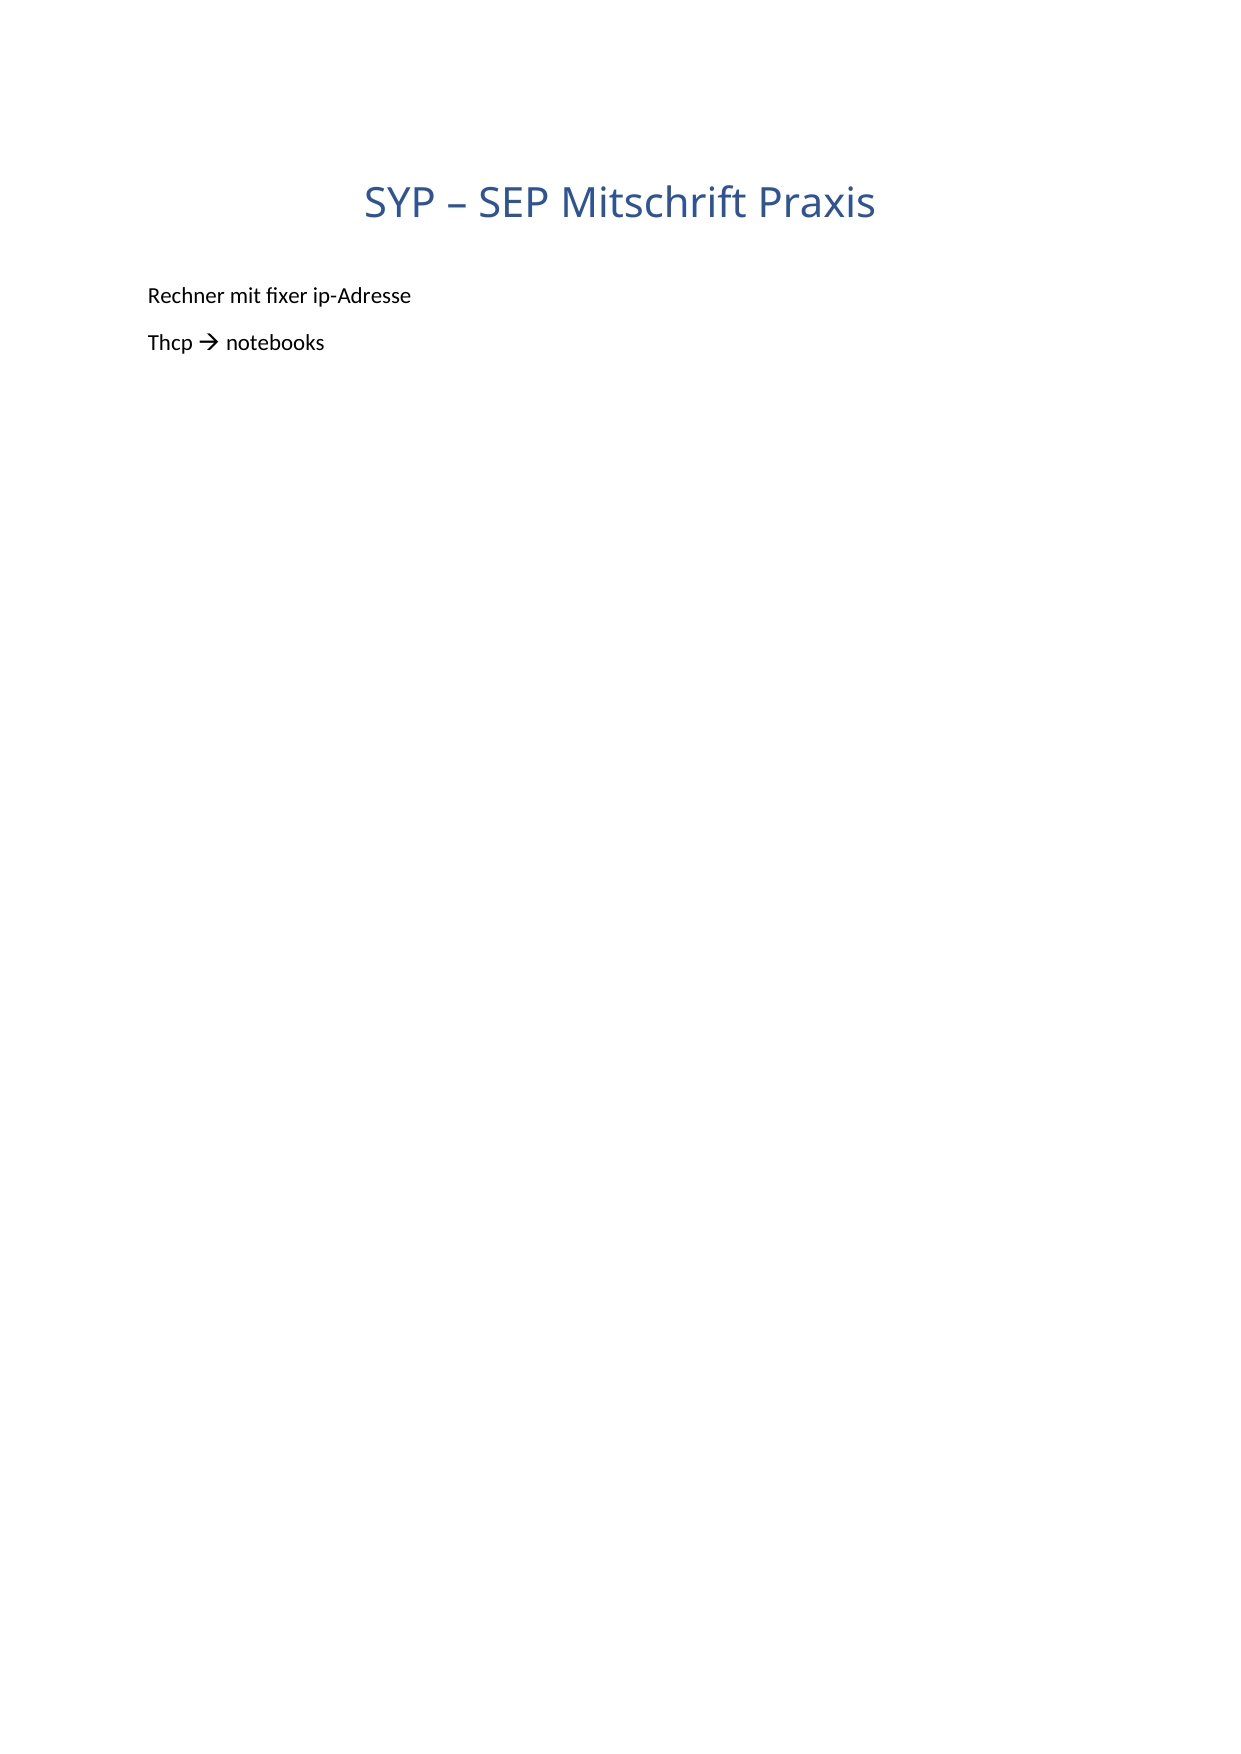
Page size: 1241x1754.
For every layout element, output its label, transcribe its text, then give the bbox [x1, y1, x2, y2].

text Rechner mit fixer ip-Adresse [148, 281, 1093, 309]
subtitle SYP – SEP Mitschrift Praxis [148, 173, 1093, 229]
text Thcp notebooks [148, 328, 1093, 356]
